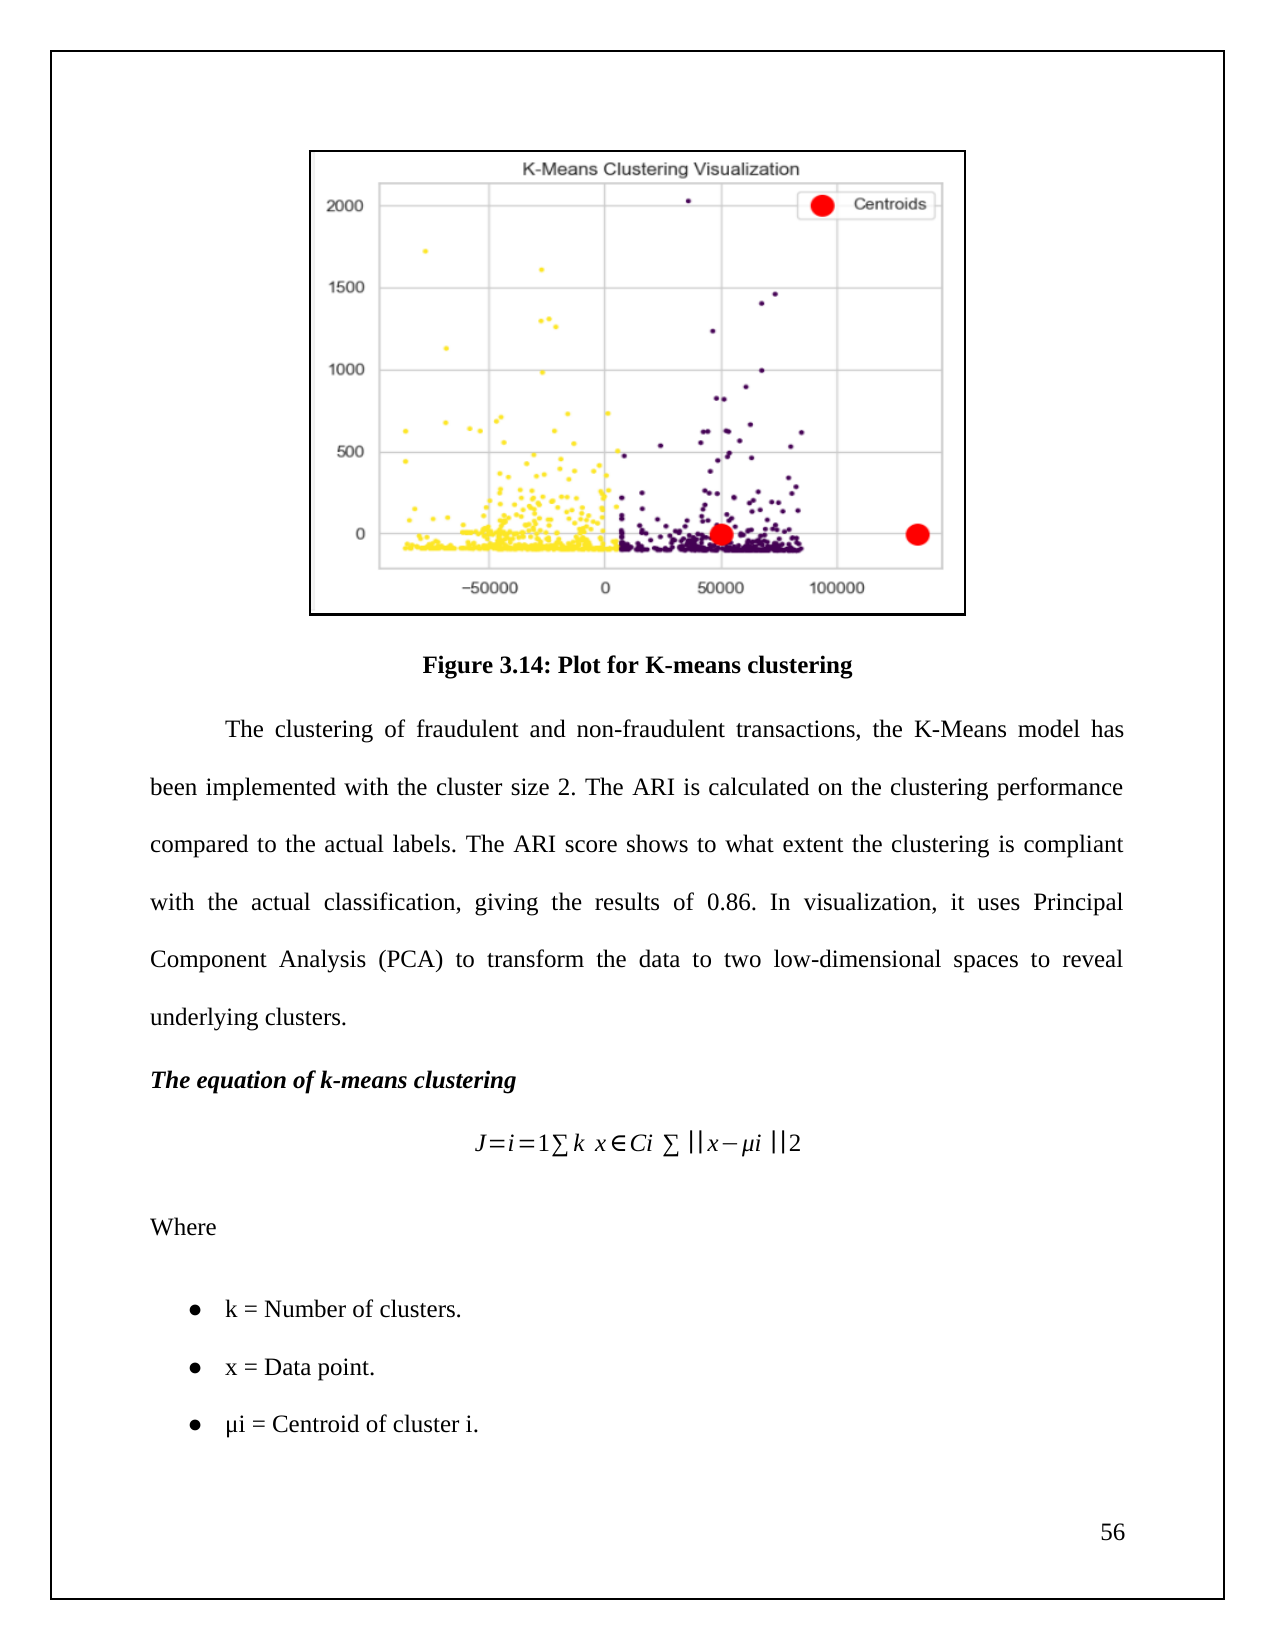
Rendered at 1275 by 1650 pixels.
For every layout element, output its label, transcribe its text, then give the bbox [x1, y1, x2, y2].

list μi​ = Centroid of cluster i. [187, 1409, 1125, 1438]
text The equation of k-means clustering [150, 1066, 1125, 1094]
text Where [150, 1212, 1125, 1241]
picture [311, 152, 964, 613]
list x = Data point. [187, 1352, 1125, 1381]
list k = Number of clusters. [187, 1294, 1125, 1323]
text The clustering of fraudulent and non-fraudulent transactions, the K-Means model has been implemented with the cluster size 2. The ARI is calculated on the clustering performance compared to the actual labels. The ARI score shows to what extent the clustering is compliant with the actual classification, giving the results of 0.86. In visualization, it uses Principal Component Analysis (PCA) to transform the data to two low-dimensional spaces to reveal underlying clusters. [150, 714, 1125, 1031]
subtitle Figure 3.14: Plot for K-means clustering [150, 651, 1125, 679]
